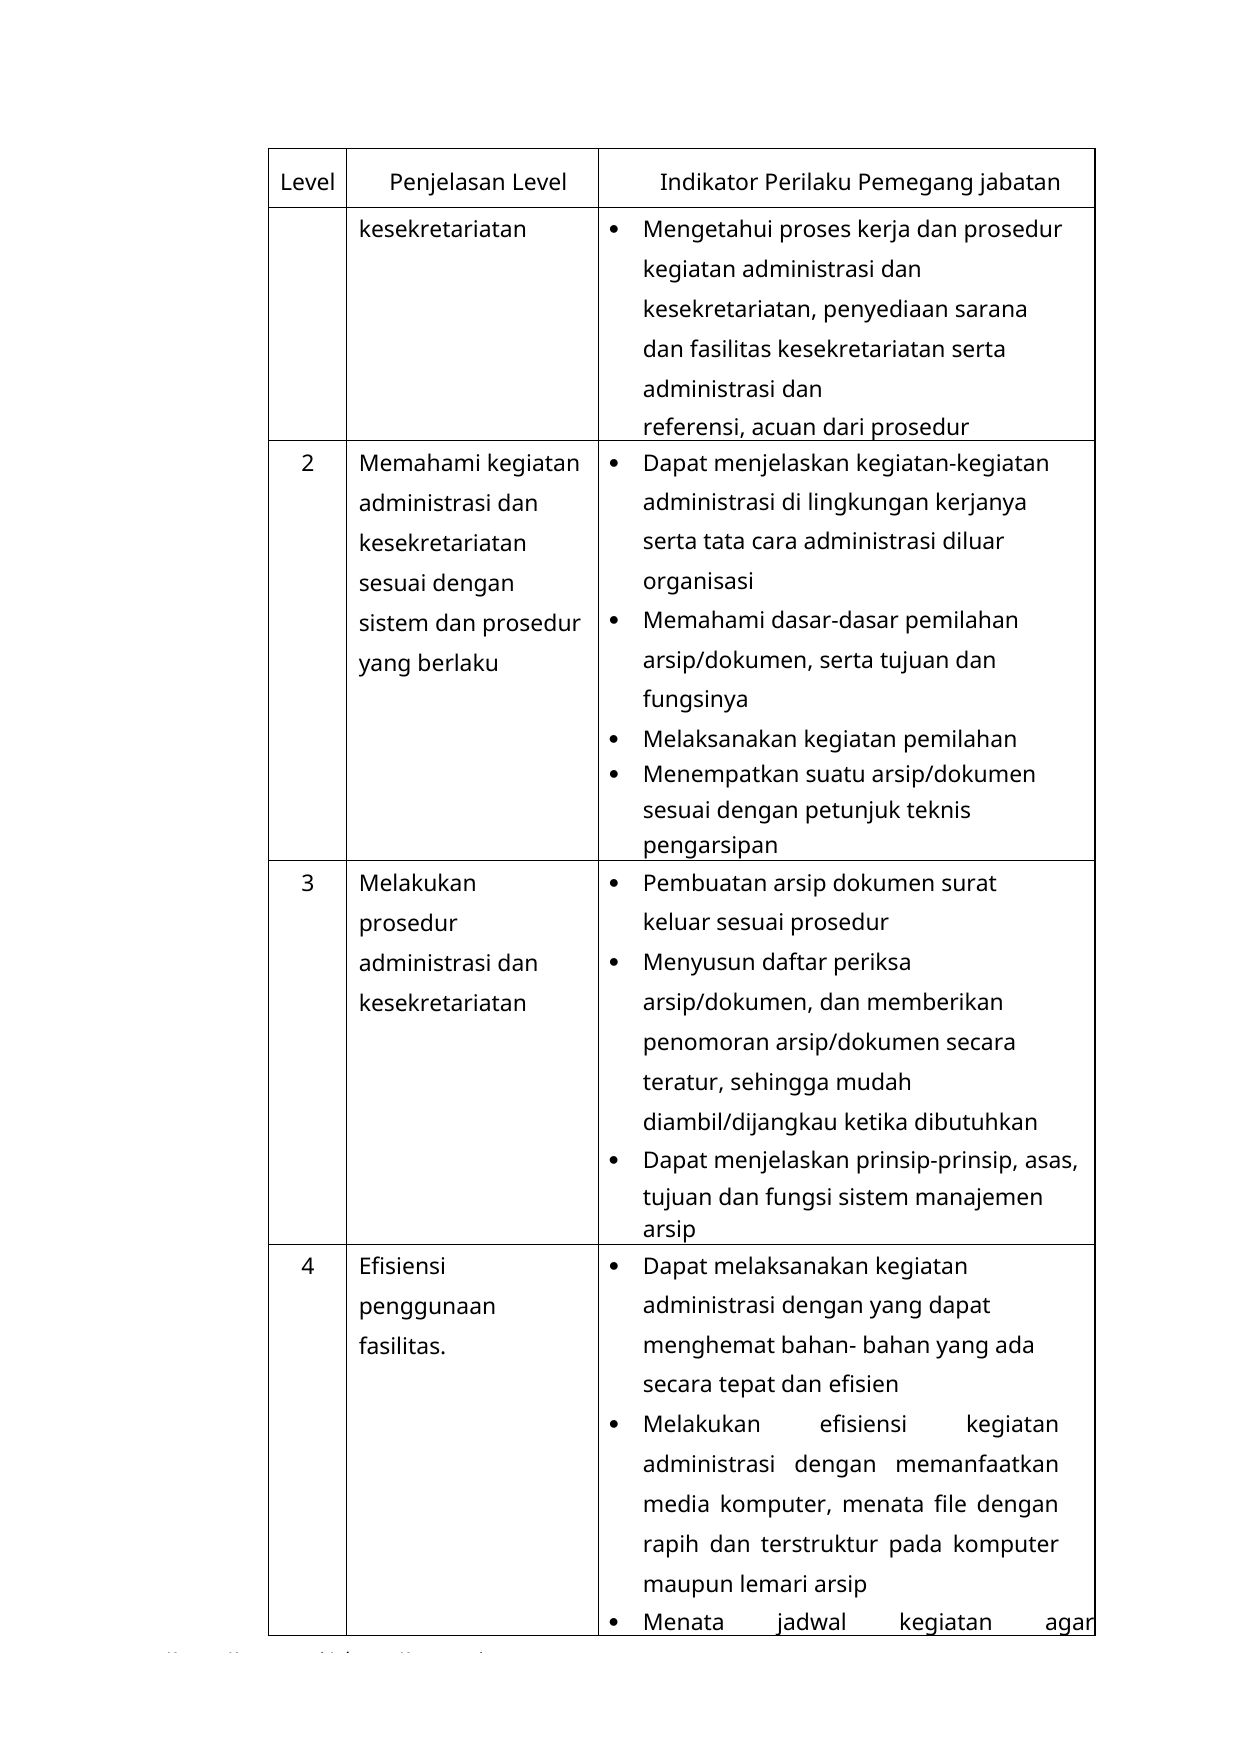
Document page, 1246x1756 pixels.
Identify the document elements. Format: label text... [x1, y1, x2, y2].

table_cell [347, 1245, 598, 1635]
table_cell Memahami kegiatan administrasi dan kesekretariatan sesuai dengan sistem dan prosedur yang berlaku [347, 441, 598, 860]
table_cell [599, 1245, 1094, 1635]
table_cell 2 [269, 441, 346, 860]
table_cell Dapat menjelaskan kegiatan-kegiatan administrasi di lingkungan kerjanya serta tata cara administrasi diluar organisasi Memahami dasar-dasar pemilahan arsip/dokumen, serta tujuan dan fungsinya Melaksanakan kegiatan pemilahan Menempatkan suatu arsip/dokumen sesuai dengan petunjuk teknis pengarsipan [599, 441, 1094, 860]
table_cell 4 [269, 1245, 346, 1635]
table_cell Mengetahui proses kerja dan prosedur kegiatan administrasi dan kesekretariatan, penyediaan sarana dan fasilitas kesekretariatan serta administrasi dan referensi, acuan dari prosedur [599, 208, 1094, 440]
table_header Indikator Perilaku Pemegang jabatan [599, 149, 1094, 207]
table_cell Pembuatan arsip dokumen surat keluar sesuai prosedur Menyusun daftar periksa arsip/dokumen, dan memberikan penomoran arsip/dokumen secara teratur, sehingga mudah diambil/dijangkau ketika dibutuhkan Dapat menjelaskan prinsip-prinsip, asas, tujuan dan fungsi sistem manajemen arsip [599, 861, 1094, 1244]
table_cell [269, 208, 346, 440]
table_header Penjelasan Level [347, 149, 598, 207]
table_cell kesekretariatan [347, 208, 598, 440]
table_cell Melakukan prosedur administrasi dan kesekretariatan [347, 861, 598, 1244]
table_cell 3 [269, 861, 346, 1244]
table_header Level [269, 149, 346, 207]
